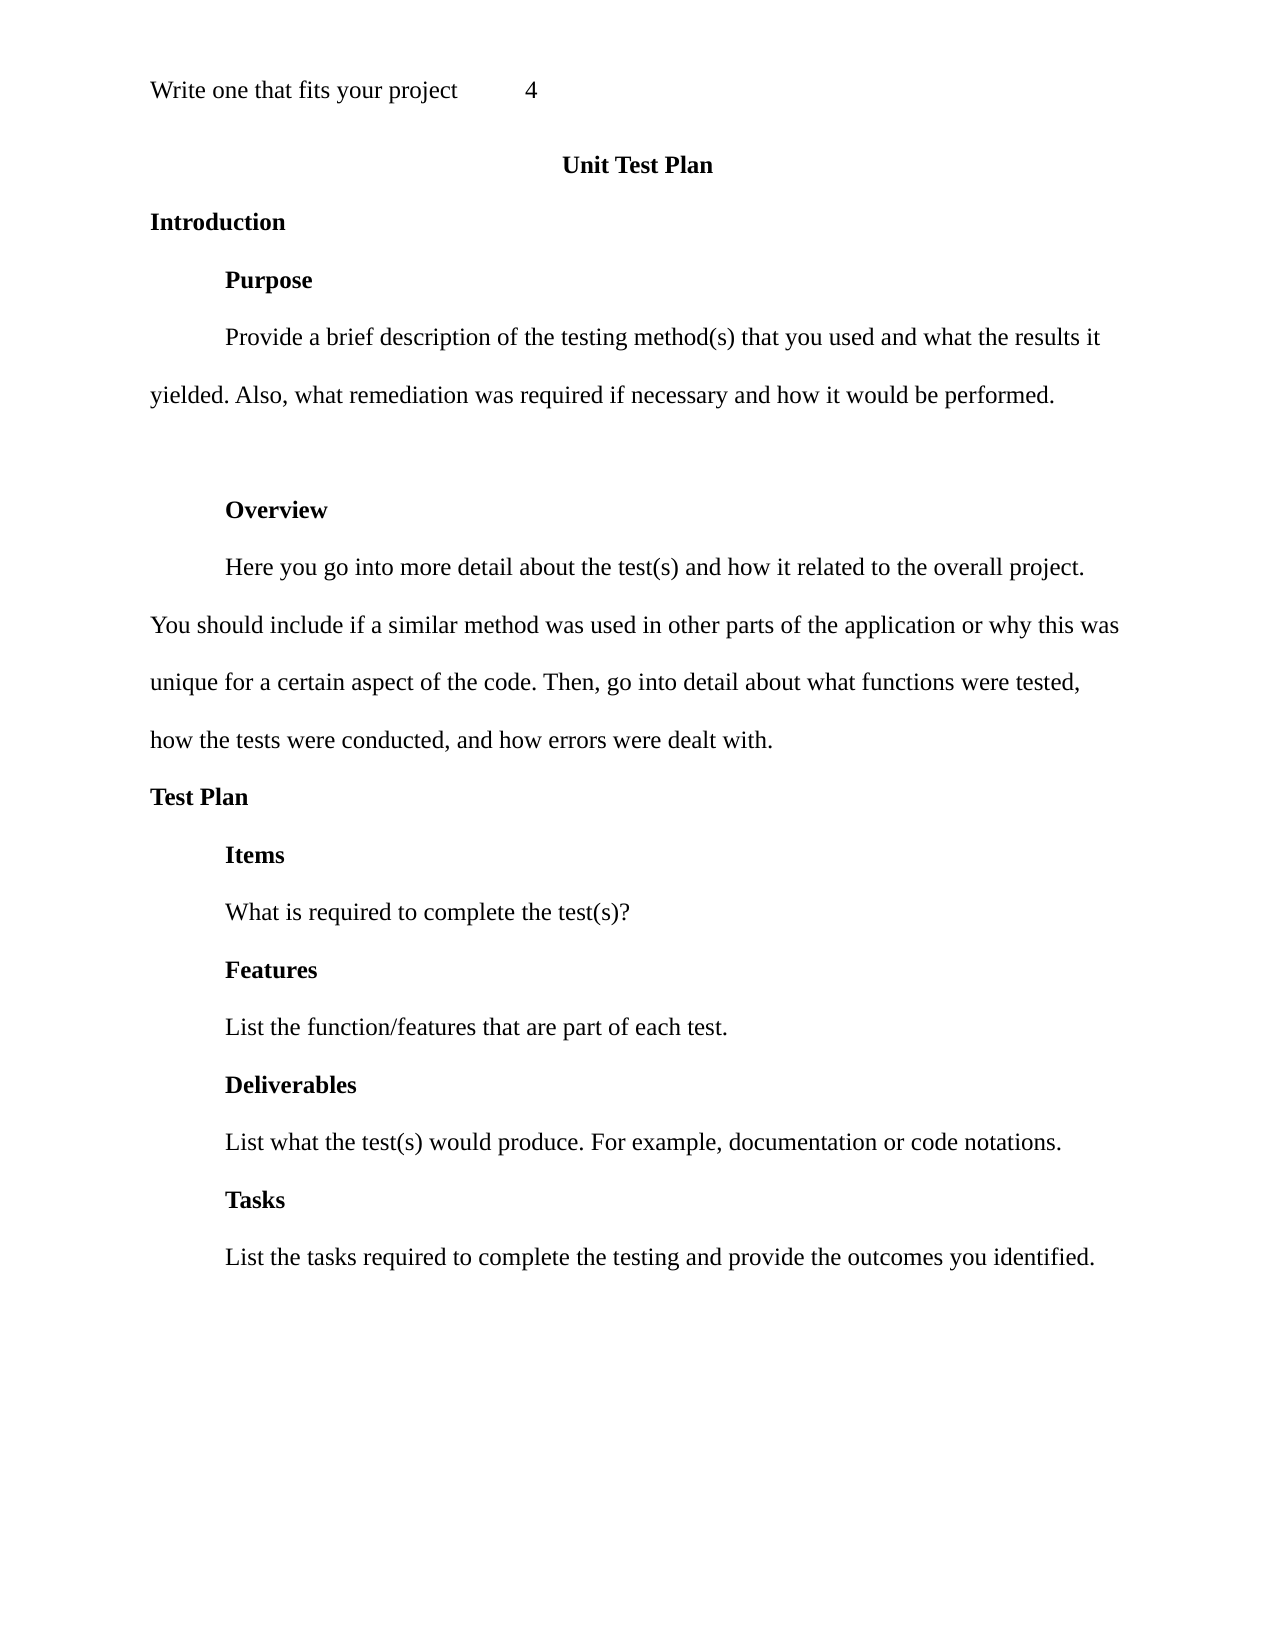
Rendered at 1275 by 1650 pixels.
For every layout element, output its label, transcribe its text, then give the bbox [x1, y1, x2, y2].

subtitle Purpose [150, 265, 1125, 294]
text List the tasks required to complete the testing and provide the outcomes you identified. [150, 1242, 1125, 1271]
text Here you go into more detail about the test(s) and how it related to the overall project. You should include if a similar method was used in other parts of the application or why this was unique for a certain aspect of the code. Then, go into detail about what functions were tested, how the tests were conducted, and how errors were dealt with. [150, 552, 1125, 754]
subtitle Tasks [150, 1185, 1125, 1214]
subtitle Test Plan [150, 782, 1125, 811]
text What is required to complete the test(s)? [150, 897, 1125, 926]
text List what the test(s) would produce. For example, documentation or code notations. [150, 1127, 1125, 1156]
subtitle Overview [150, 495, 1125, 524]
subtitle Introduction [150, 207, 1125, 236]
subtitle Items [150, 840, 1125, 869]
text List the function/features that are part of each test. [150, 1012, 1125, 1041]
subtitle Features [150, 955, 1125, 984]
text Provide a brief description of the testing method(s) that you used and what the results it yielded. Also, what remediation was required if necessary and how it would be performed. [150, 322, 1125, 409]
subtitle Deliverables [150, 1070, 1125, 1099]
subtitle Unit Test Plan [150, 150, 1125, 179]
